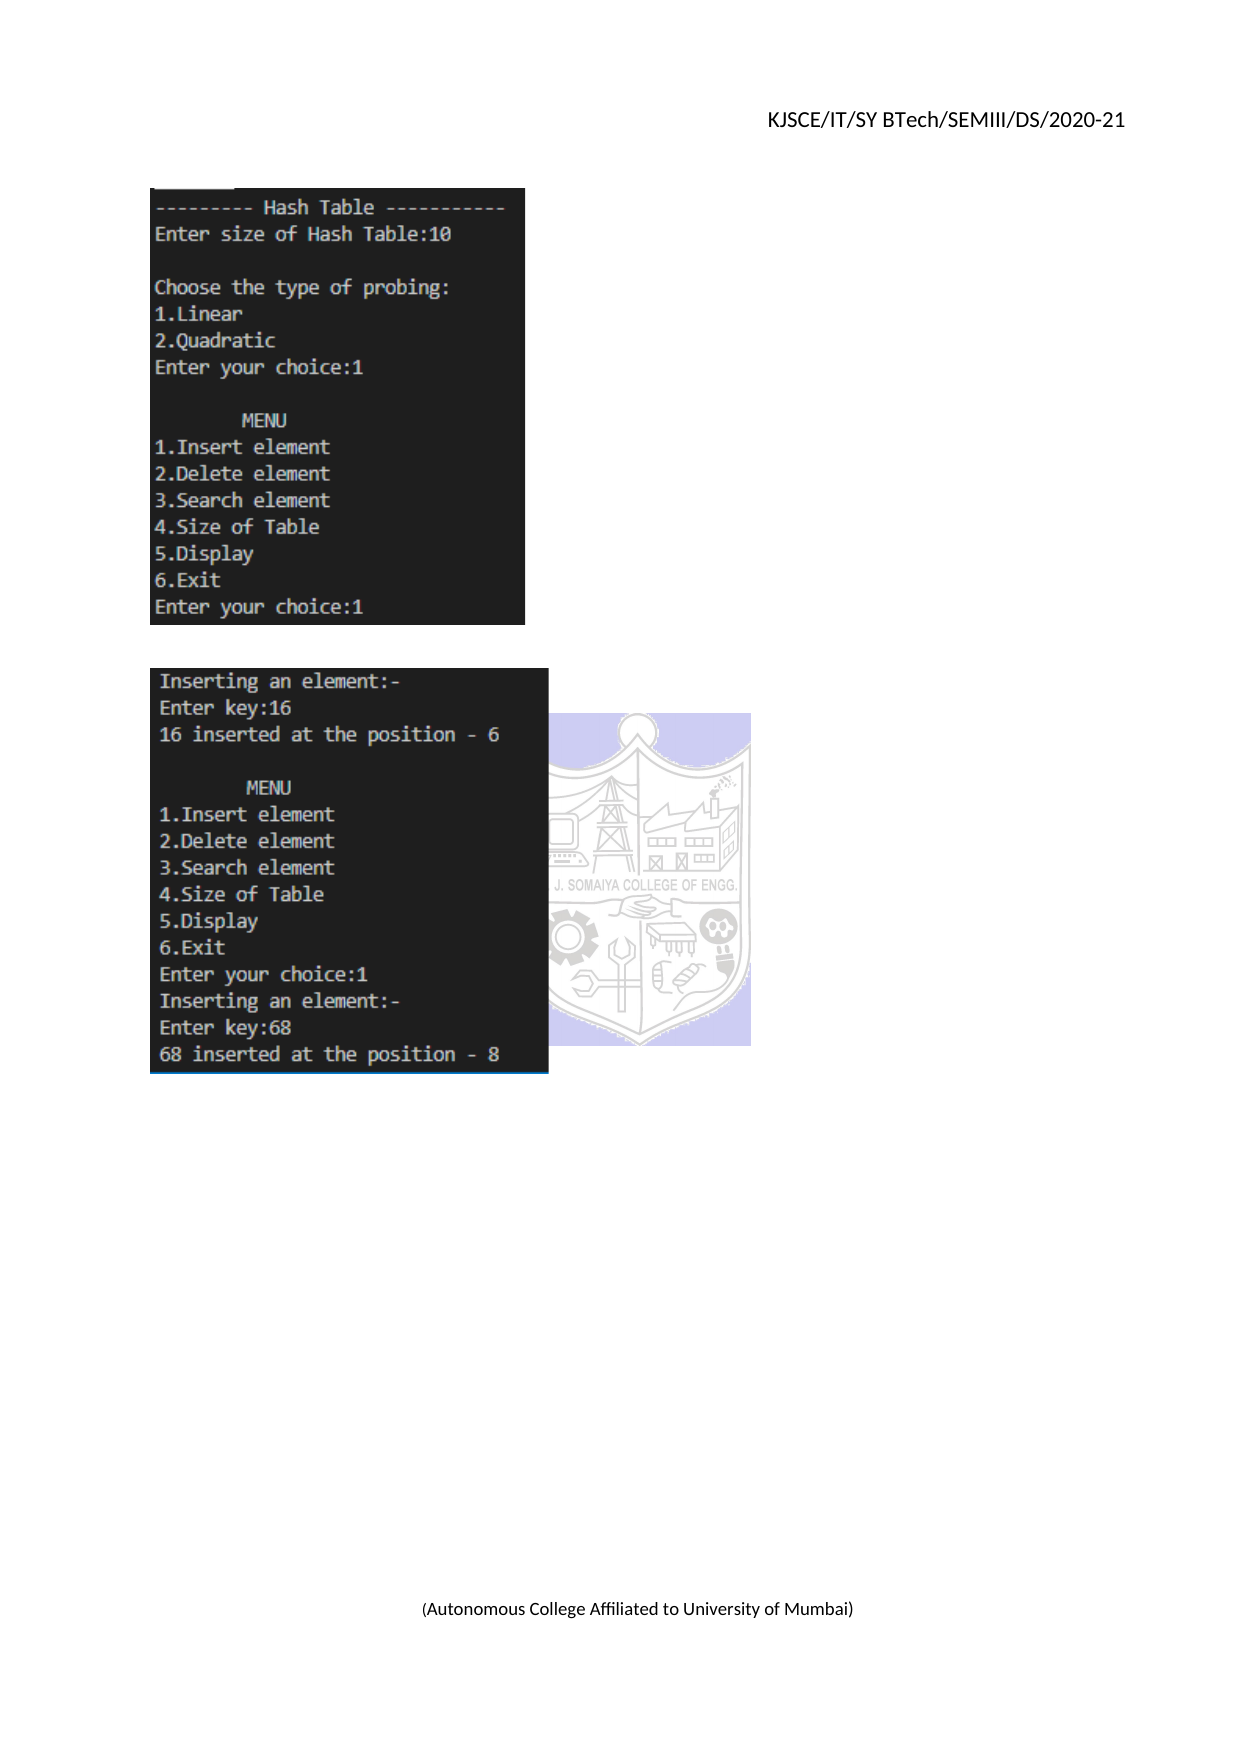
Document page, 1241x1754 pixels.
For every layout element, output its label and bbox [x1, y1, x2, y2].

picture [150, 668, 751, 1074]
picture [150, 188, 525, 625]
